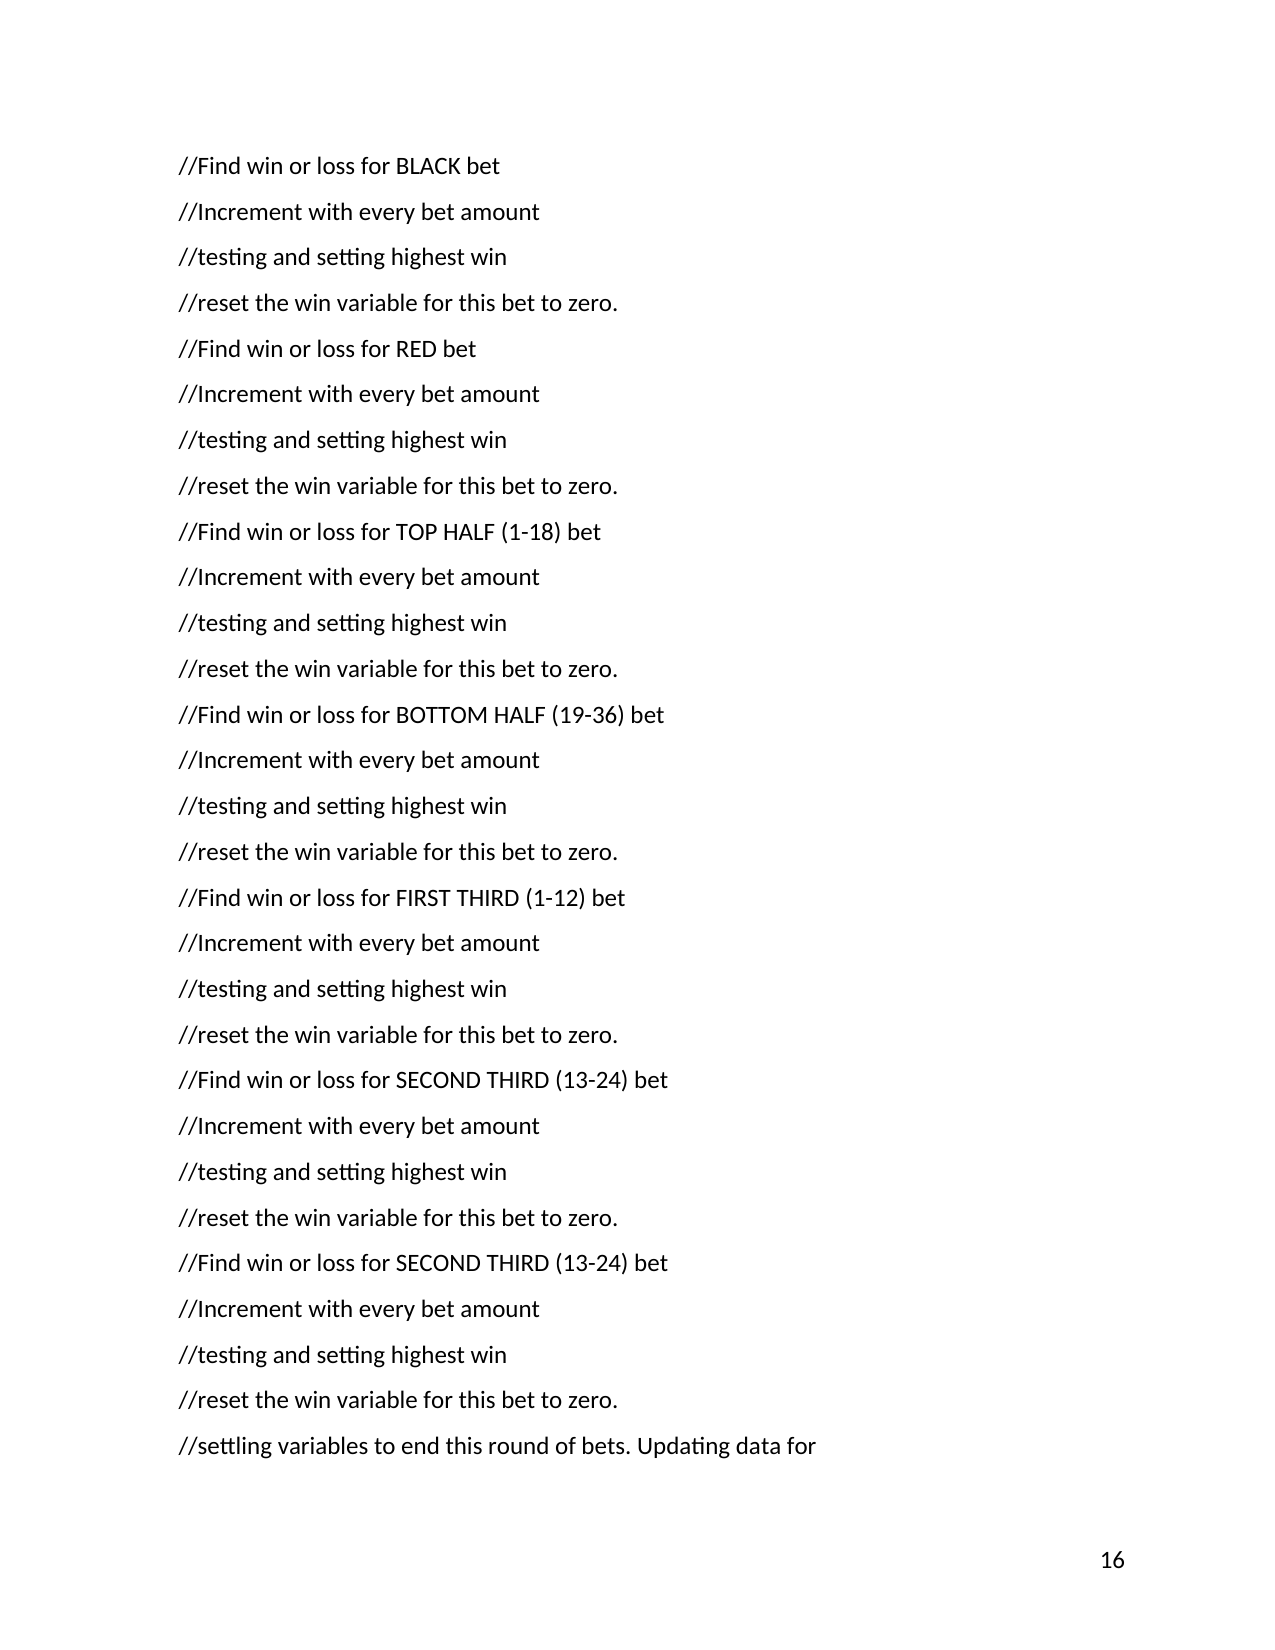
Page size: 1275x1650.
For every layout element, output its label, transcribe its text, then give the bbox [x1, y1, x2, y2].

text //testing and setting highest win [150, 607, 1125, 638]
text //reset the win variable for this bet to zero. [150, 1385, 1125, 1415]
text //Find win or loss for TOP HALF (1-18) bet [150, 516, 1125, 546]
text //Increment with every bet amount [150, 1110, 1125, 1141]
text //Find win or loss for BLACK bet [150, 150, 1125, 181]
text //Find win or loss for BOTTOM HALF (19-36) bet [150, 699, 1125, 729]
text //settling variables to end this round of bets. Updating data for [150, 1430, 1125, 1461]
text //testing and setting highest win [150, 973, 1125, 1004]
text //testing and setting highest win [150, 1156, 1125, 1187]
text //reset the win variable for this bet to zero. [150, 1202, 1125, 1232]
text //reset the win variable for this bet to zero. [150, 470, 1125, 501]
text //Find win or loss for SECOND THIRD (13-24) bet [150, 1247, 1125, 1278]
text //reset the win variable for this bet to zero. [150, 1019, 1125, 1049]
text //testing and setting highest win [150, 790, 1125, 821]
text //Increment with every bet amount [150, 744, 1125, 775]
text //Find win or loss for FIRST THIRD (1-12) bet [150, 882, 1125, 912]
text //Find win or loss for RED bet [150, 333, 1125, 363]
text //reset the win variable for this bet to zero. [150, 653, 1125, 683]
text //Increment with every bet amount [150, 927, 1125, 958]
text //Find win or loss for SECOND THIRD (13-24) bet [150, 1064, 1125, 1095]
text //Increment with every bet amount [150, 562, 1125, 592]
text //Increment with every bet amount [150, 379, 1125, 409]
text //Increment with every bet amount [150, 196, 1125, 226]
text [150, 287, 1125, 318]
text //testing and setting highest win [150, 1339, 1125, 1369]
text //reset the win variable for this bet to zero. [150, 836, 1125, 866]
text //testing and setting highest win [150, 241, 1125, 272]
text //testing and setting highest win [150, 424, 1125, 455]
text //Increment with every bet amount [150, 1293, 1125, 1324]
